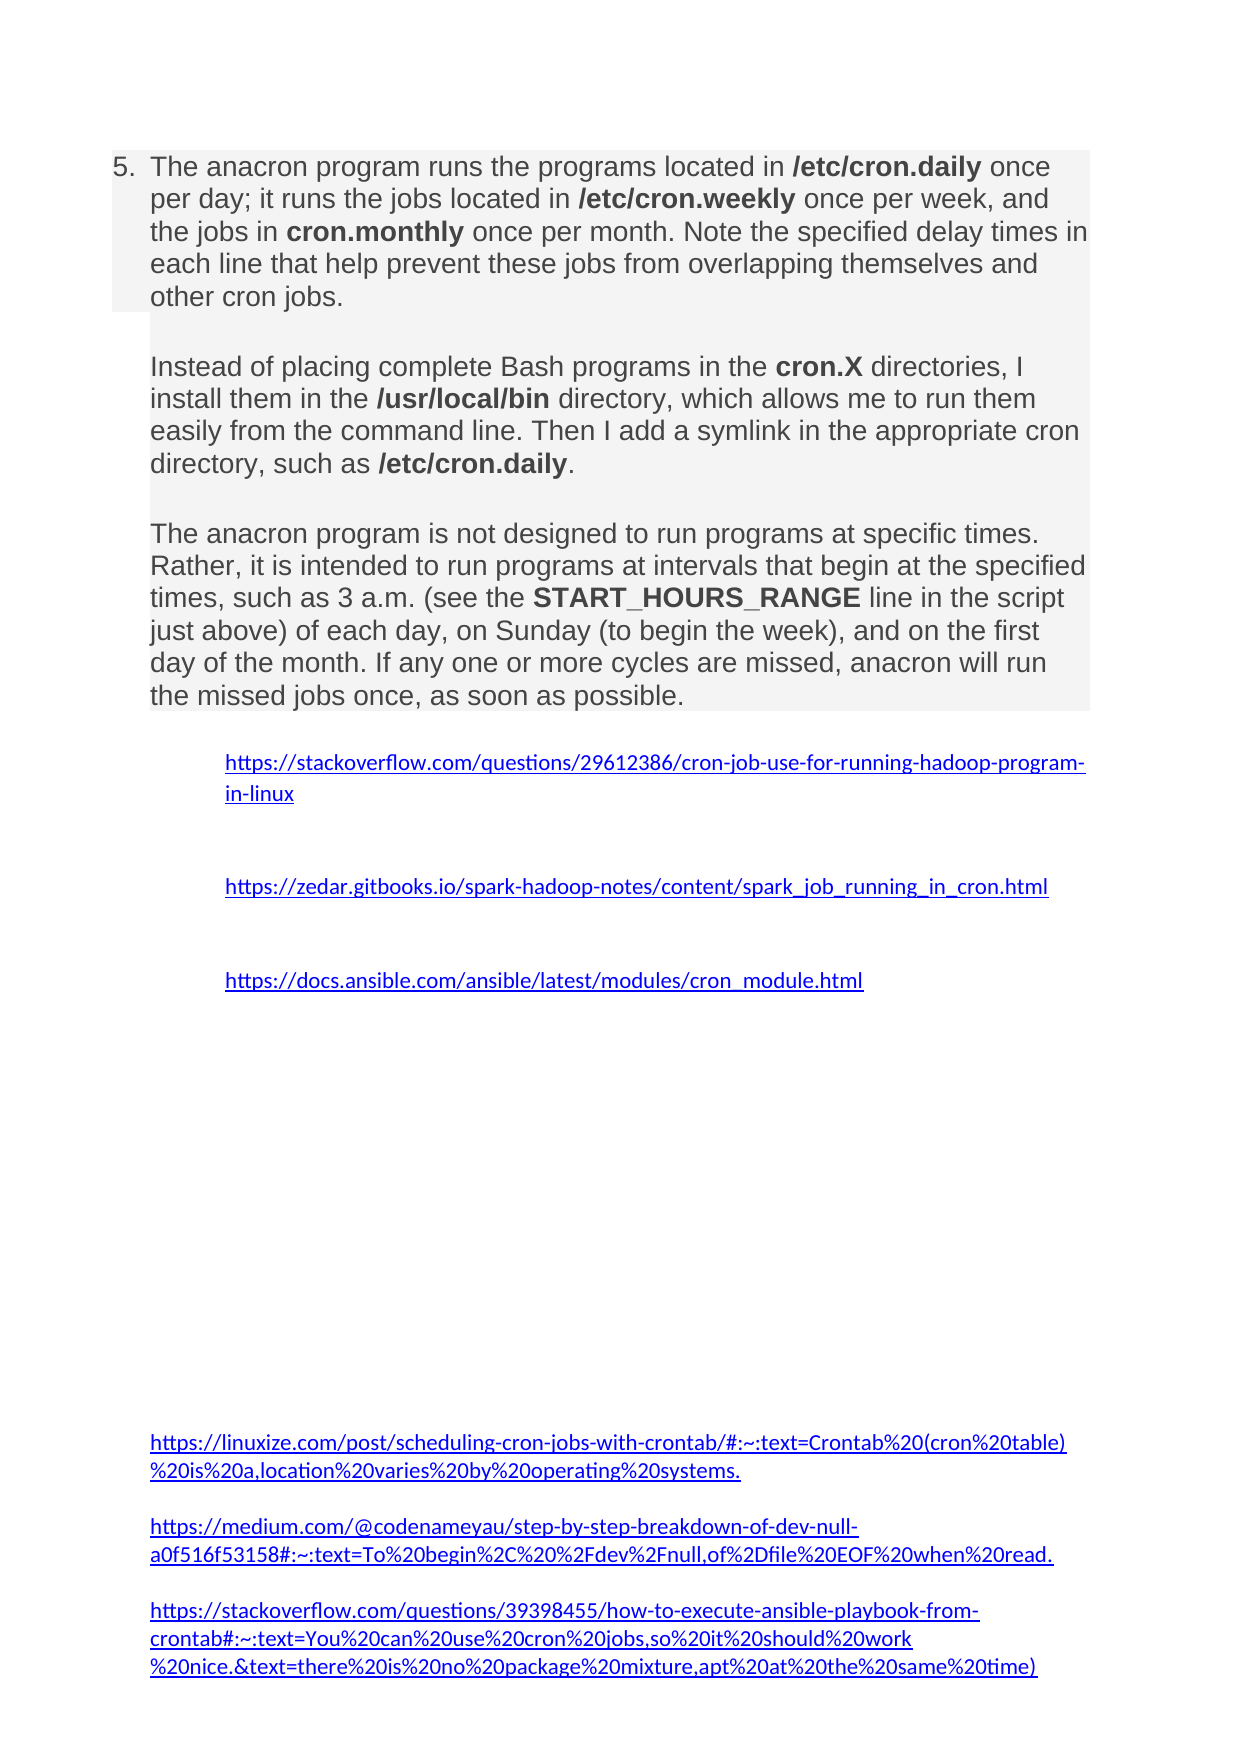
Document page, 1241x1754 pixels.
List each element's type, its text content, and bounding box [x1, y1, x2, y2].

text https://stackoverflow.com/questions/29612386/cron-job-use-for-running-hadoop-program-in-linux [225, 748, 1090, 807]
text Instead of placing complete Bash programs in the cron.X directories, I install them in the /usr/local/bin directory, which allows me to run them easily from the command line. Then I add a symlink in the appropriate cron directory, such as /etc/cron.daily. [150, 349, 1090, 479]
text https://zedar.gitbooks.io/spark-hadoop-notes/content/spark_job_running_in_cron.html [225, 872, 1090, 900]
text The anacron program is not designed to run programs at specific times. Rather, it is intended to run programs at intervals that begin at the specified times, such as 3 a.m. (see the START_HOURS_RANGE line in the script just above) of each day, on Sunday (to begin the week), and on the first day of the month. If any one or more cycles are missed, anacron will run the missed jobs once, as soon as possible. [150, 517, 1090, 711]
list The anacron program runs the programs located in /etc/cron.daily once per day; it runs the jobs located in /etc/cron.weekly once per week, and the jobs in cron.monthly once per month. Note the specified delay times in each line that help prevent these jobs from overlapping themselves and other cron jobs. [112, 150, 1090, 312]
text https://docs.ansible.com/ansible/latest/modules/cron_module.html [225, 966, 1090, 994]
